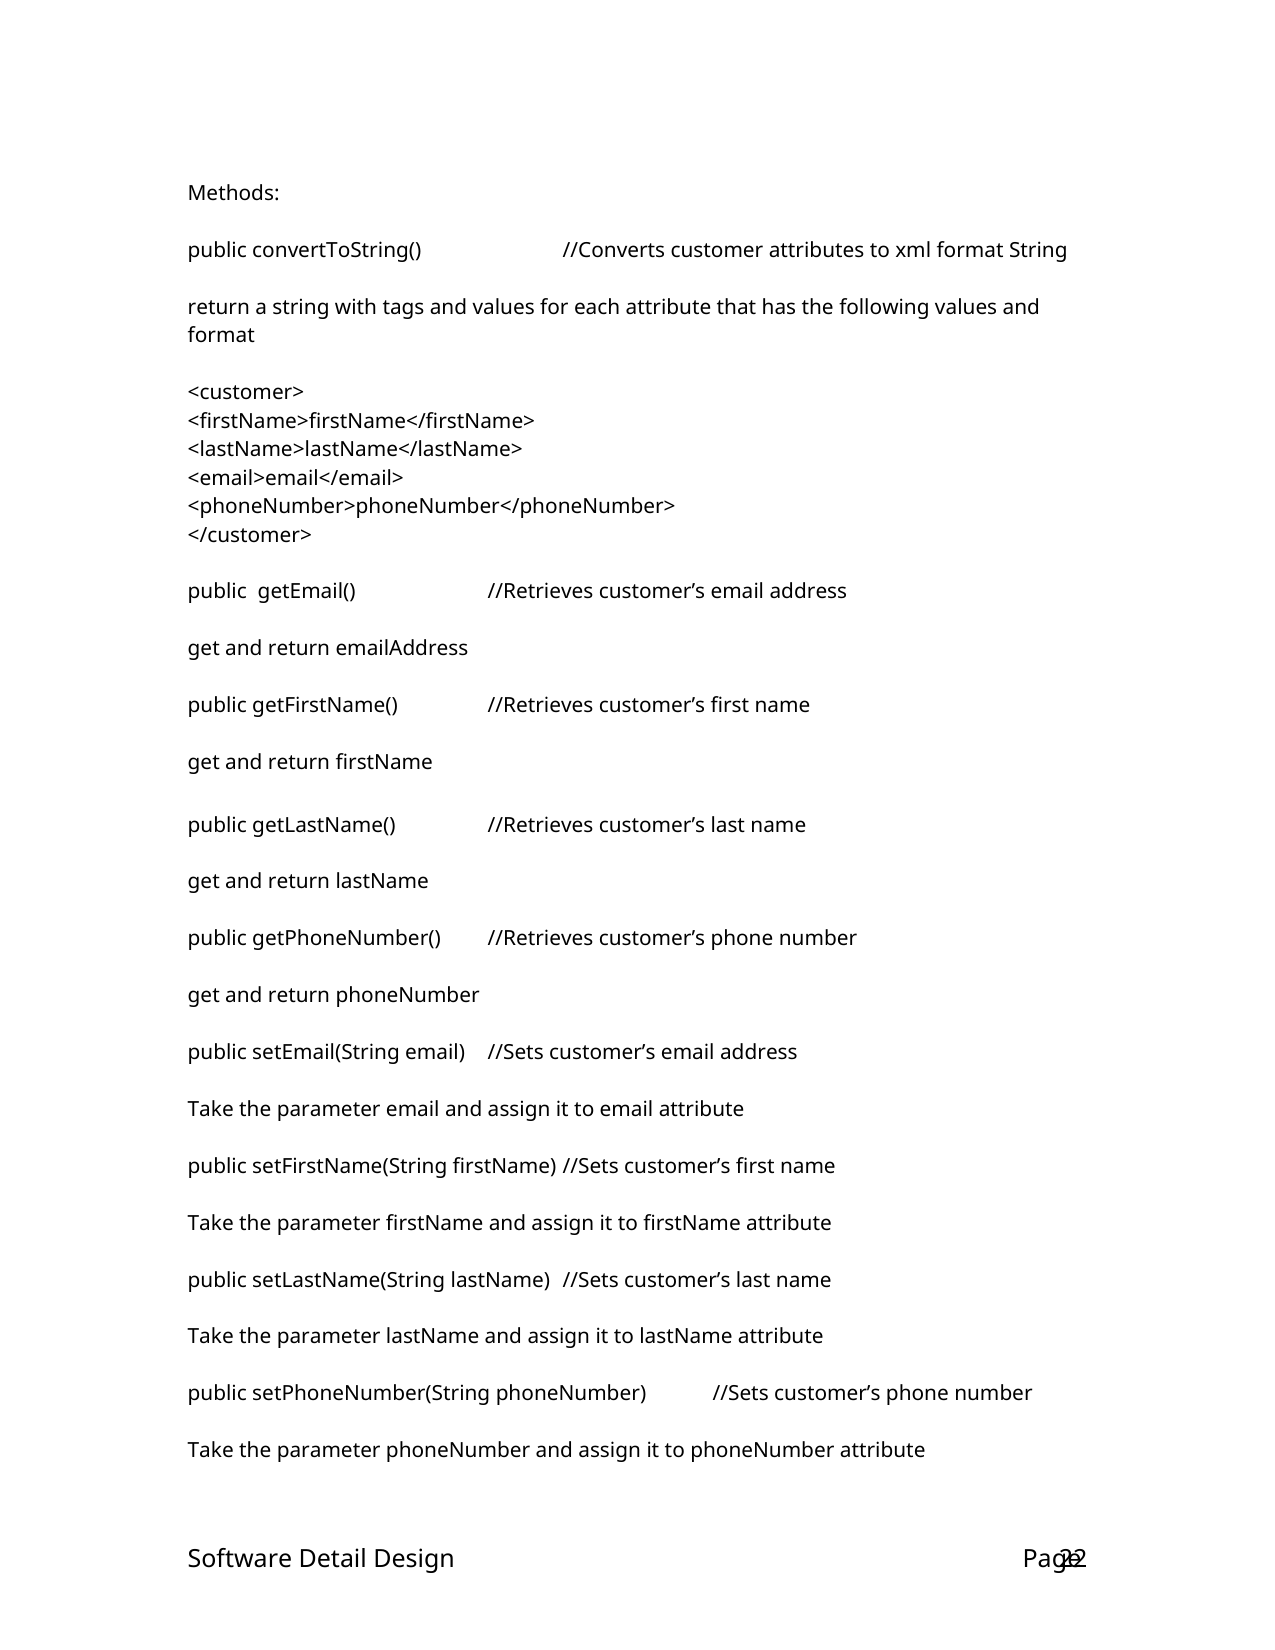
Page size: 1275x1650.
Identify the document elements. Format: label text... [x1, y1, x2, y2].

text public setLastName(String lastName) //Sets customer’s last name [187, 1265, 1087, 1293]
text <firstName>firstName</firstName> [187, 406, 1087, 434]
text <email>email</email> [187, 463, 1087, 491]
text public getFirstName() //Retrieves customer’s first name [187, 690, 1087, 719]
text get and return emailAddress [187, 633, 1087, 662]
text Take the parameter email and assign it to email attribute [187, 1094, 1087, 1122]
text get and return phoneNumber [187, 980, 1087, 1009]
text Methods: [187, 178, 1087, 207]
text <phoneNumber>phoneNumber</phoneNumber> [187, 491, 1087, 520]
text public convertToString() //Converts customer attributes to xml format String [187, 235, 1087, 264]
text <customer> [187, 377, 1087, 406]
text Take the parameter lastName and assign it to lastName attribute [187, 1322, 1087, 1350]
text public setEmail(String email) //Sets customer’s email address [187, 1037, 1087, 1066]
text get and return lastName [187, 867, 1087, 895]
text return a string with tags and values for each attribute that has the following values and format [187, 292, 1087, 349]
text public getLastName() //Retrieves customer’s last name [187, 810, 1087, 838]
text </customer> [187, 520, 1087, 548]
text public setFirstName(String firstName) //Sets customer’s first name [187, 1151, 1087, 1179]
text <lastName>lastName</lastName> [187, 434, 1087, 463]
text public getEmail() //Retrieves customer’s email address [187, 577, 1087, 605]
text public getPhoneNumber() //Retrieves customer’s phone number [187, 923, 1087, 952]
text public setPhoneNumber(String phoneNumber) //Sets customer’s phone number [187, 1378, 1087, 1407]
text Take the parameter phoneNumber and assign it to phoneNumber attribute [187, 1435, 1087, 1464]
text get and return firstName [187, 747, 1087, 776]
text Take the parameter firstName and assign it to firstName attribute [187, 1208, 1087, 1236]
